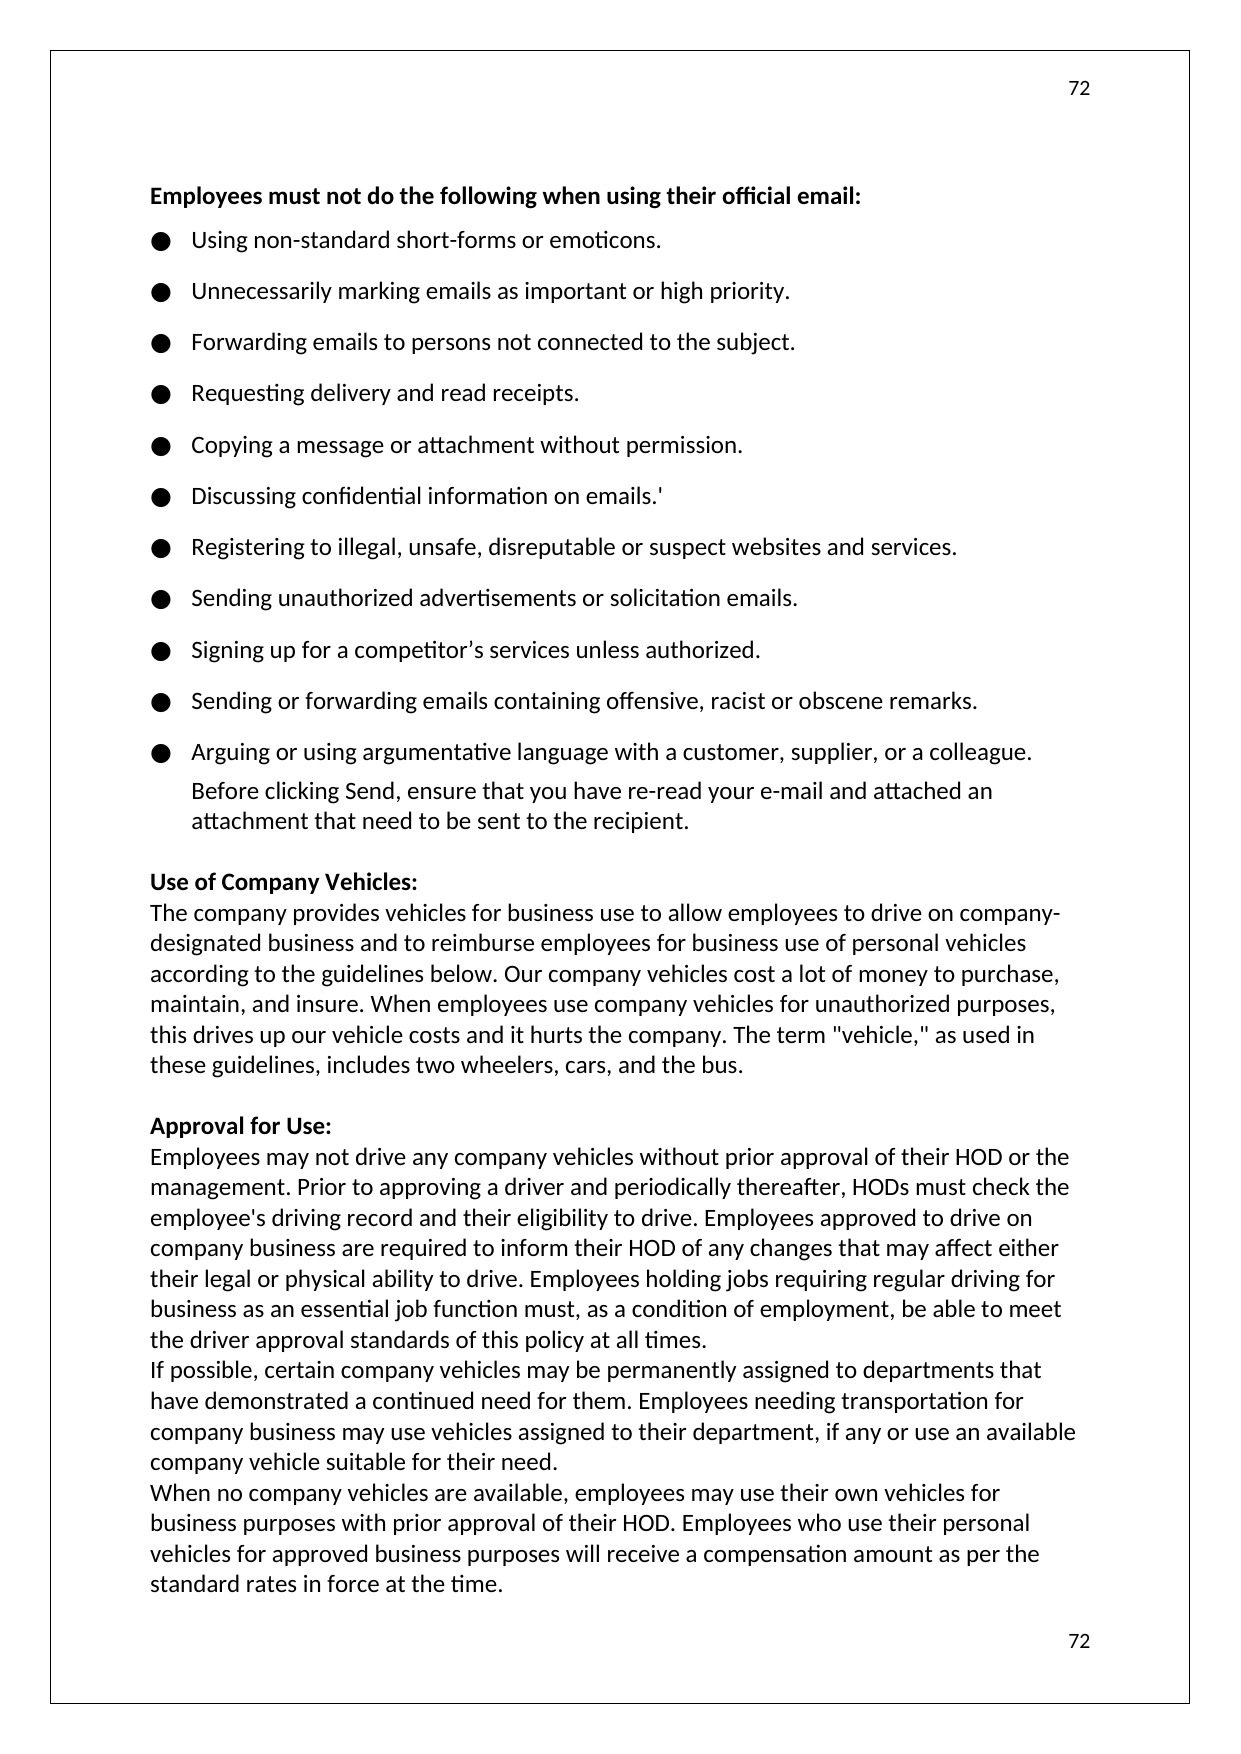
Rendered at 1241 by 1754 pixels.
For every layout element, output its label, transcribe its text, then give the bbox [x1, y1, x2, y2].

text Employees may not drive any company vehicles without prior approval of their HOD or the management. Prior to approving a driver and periodically thereafter, HODs must check the employee's driving record and their eligibility to drive. Employees approved to drive on company business are required to inform their HOD of any changes that may affect either their legal or physical ability to drive. Employees holding jobs requiring regular driving for business as an essential job function must, as a condition of employment, be able to meet the driver approval standards of this policy at all times. [150, 1141, 1090, 1355]
text Before clicking Send, ensure that you have re-read your e-mail and attached an attachment that need to be sent to the recipient. [191, 775, 1090, 836]
text Employees must not do the following when using their official email: [150, 181, 1090, 211]
list Registering to illegal, unsafe, disreputable or suspect websites and services. [150, 518, 1090, 570]
list Discussing confidential information on emails.' [150, 467, 1090, 518]
text When no company vehicles are available, employees may use their own vehicles for business purposes with prior approval of their HOD. Employees who use their personal vehicles for approved business purposes will receive a compensation amount as per the standard rates in force at the time. [150, 1477, 1090, 1599]
text Approval for Use: [150, 1111, 1090, 1141]
list Signing up for a competitor’s services unless authorized. [150, 621, 1090, 672]
text Use of Company Vehicles: [150, 866, 1090, 897]
list Arguing or using argumentative language with a customer, supplier, or a colleague. [150, 723, 1090, 775]
text If possible, certain company vehicles may be permanently assigned to departments that have demonstrated a continued need for them. Employees needing transportation for company business may use vehicles assigned to their department, if any or use an available company vehicle suitable for their need. [150, 1355, 1090, 1477]
text The company provides vehicles for business use to allow employees to drive on company-designated business and to reimburse employees for business use of personal vehicles according to the guidelines below. Our company vehicles cost a lot of money to purchase, maintain, and insure. When employees use company vehicles for unauthorized purposes, this drives up our vehicle costs and it hurts the company. The term "vehicle," as used in these guidelines, includes two wheelers, cars, and the bus. [150, 897, 1090, 1080]
list Sending unauthorized advertisements or solicitation emails. [150, 570, 1090, 621]
list Requesting delivery and read receipts. [150, 365, 1090, 416]
list Forwarding emails to persons not connected to the subject. [150, 313, 1090, 365]
list Sending or forwarding emails containing offensive, racist or obscene remarks. [150, 672, 1090, 723]
list Unnecessarily marking emails as important or high priority. [150, 262, 1090, 313]
list Using non-standard short-forms or emoticons. [150, 211, 1090, 262]
list Copying a message or attachment without permission. [150, 416, 1090, 467]
